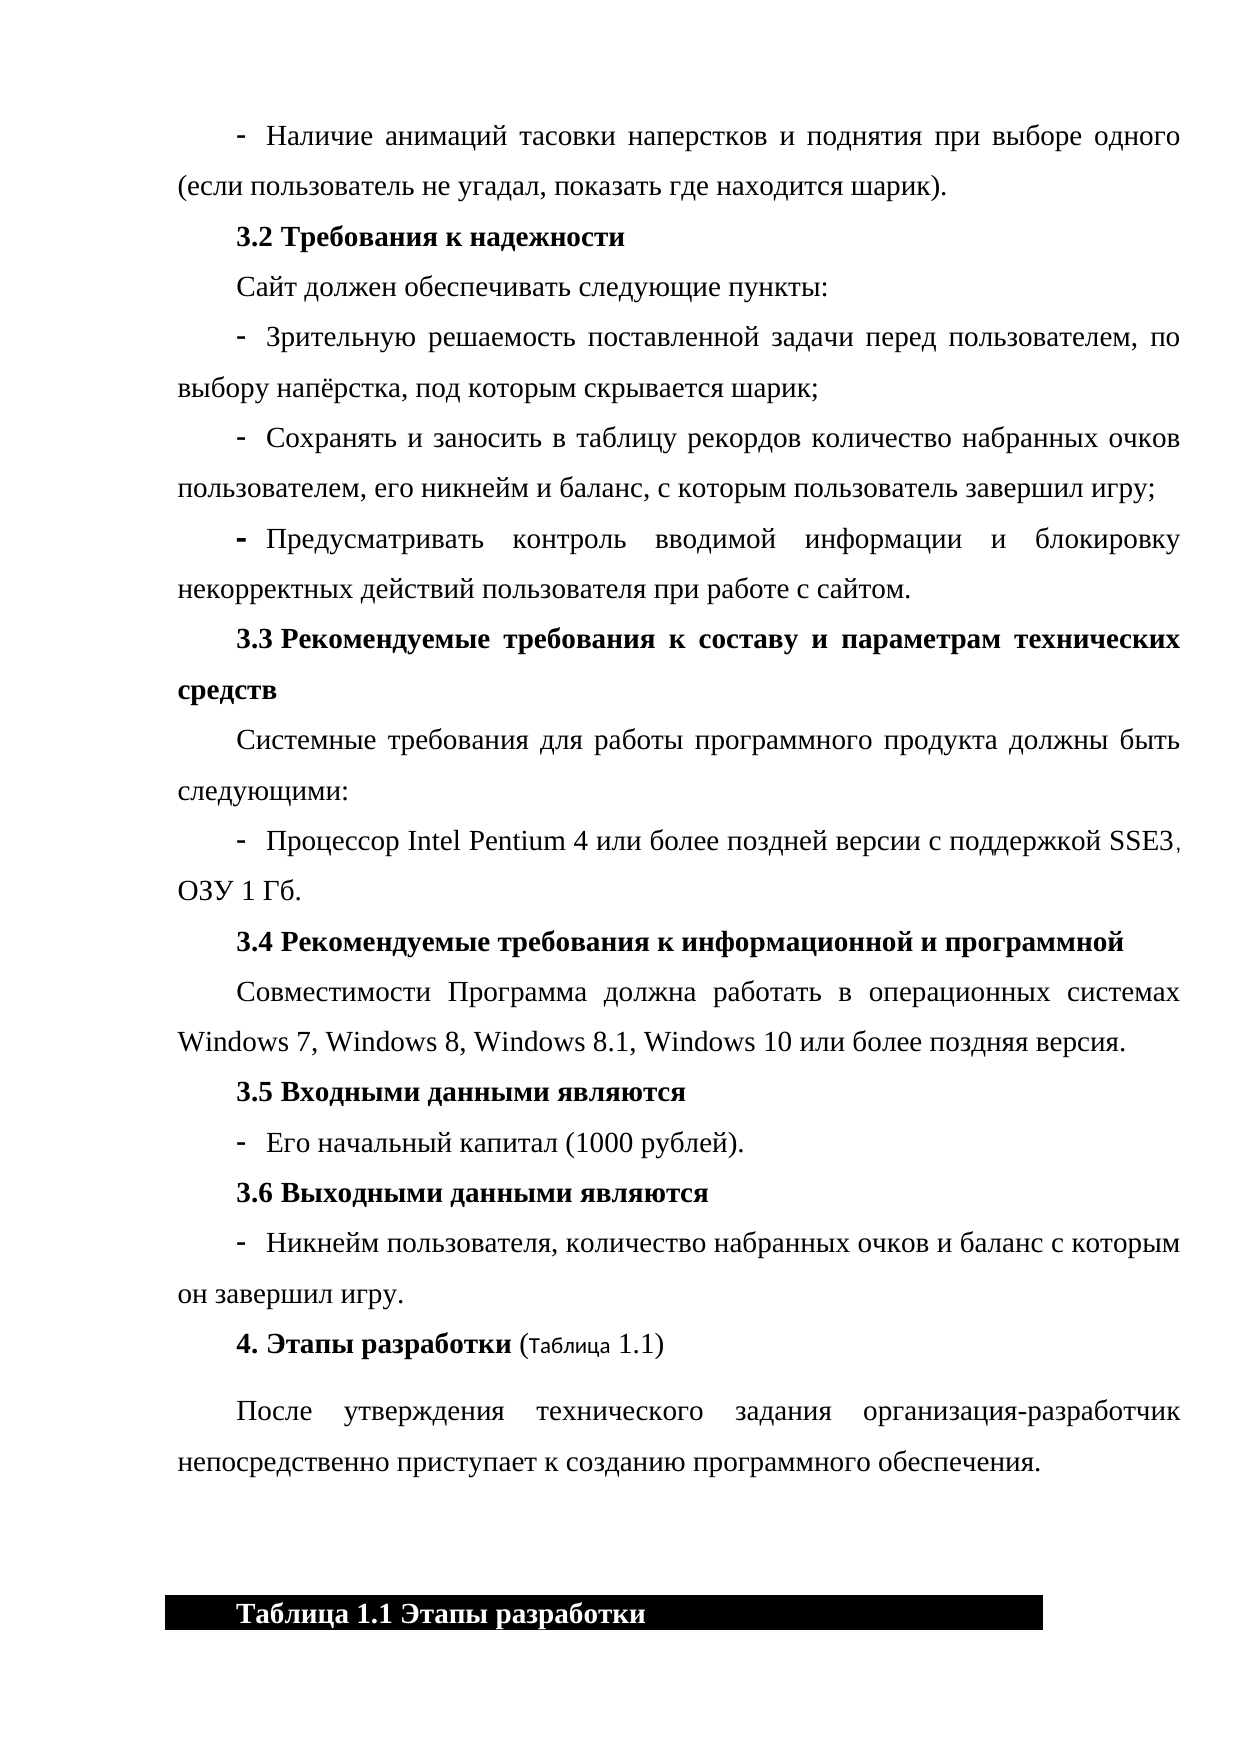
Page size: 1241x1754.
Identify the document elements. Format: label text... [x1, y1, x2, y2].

list Требования к надежности [177, 219, 1181, 252]
list Зрительную решаемость поставленной задачи перед пользователем, по выбору напёрстка, под которым скрывается шарик; [177, 319, 1181, 403]
list Сохранять и заносить в таблицу рекордов количество набранных очков пользователем, его никнейм и баланс, с которым пользователь завершил игру; [177, 420, 1181, 504]
list Системные требования для работы программного продукта должны быть следующими: [177, 722, 1181, 806]
list Совместимости Программа должна работать в операционных системах Windows 7, Windows 8, Windows 8.1, Windows 10 или более поздняя версия. [177, 974, 1181, 1058]
list Рекомендуемые требования к информационной и программной [177, 924, 1181, 957]
list Входными данными являются [177, 1074, 1181, 1108]
list После утверждения технического задания организация-разработчик непосредственно приступает к созданию программного обеспечения. [177, 1393, 1181, 1477]
list Наличие анимаций тасовки наперстков и поднятия при выборе одного (если пользователь не угадал, показать где находится шарик). [177, 118, 1181, 202]
list Никнейм пользователя, количество набранных очков и баланс с которым он завершил игру. [177, 1226, 1181, 1309]
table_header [166, 1596, 1042, 1629]
list Выходными данными являются [177, 1175, 1181, 1209]
list Рекомендуемые требования к составу и параметрам технических средств [177, 622, 1181, 706]
list Его начальный капитал (1000 рублей). [177, 1125, 1181, 1158]
list Предусматривать контроль вводимой информации и блокировку некорректных действий пользователя при работе с сайтом. [177, 521, 1181, 605]
list Этапы разработки (Таблица 1.1) [177, 1326, 1181, 1360]
list Сайт должен обеспечивать следующие пункты: [177, 269, 1181, 303]
list Процессор Intel Pentium 4 или более поздней версии с поддержкой SSE3, ОЗУ 1 Гб. [177, 823, 1181, 907]
